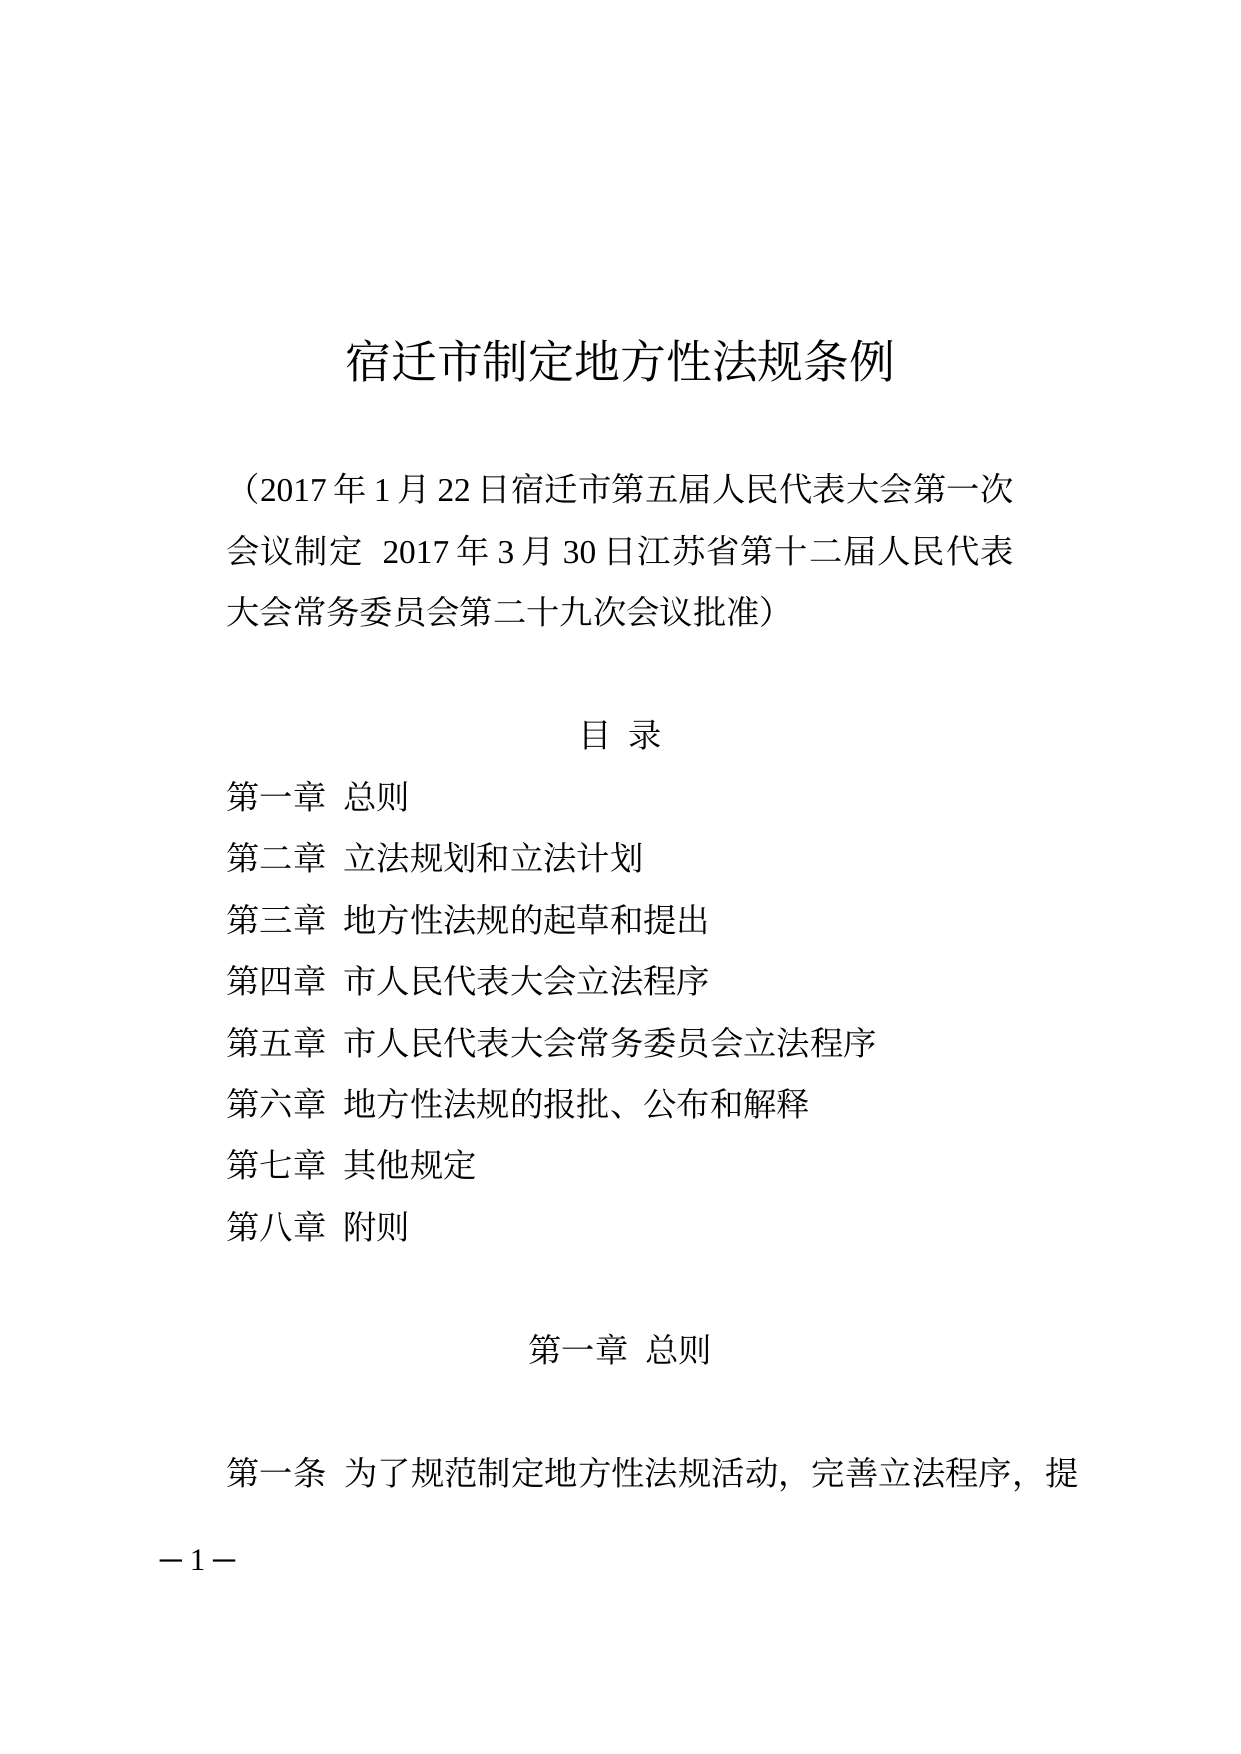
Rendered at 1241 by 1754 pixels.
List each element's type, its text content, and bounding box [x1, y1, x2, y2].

text （2017年1月22日宿迁市第五届人民代表大会第一次会议制定 2017年3月30日江苏省第十二届人民代表大会常务委员会第二十九次会议批准） [226, 453, 1014, 637]
text 第八章 附则 [159, 1190, 1081, 1252]
text 第五章 市人民代表大会常务委员会立法程序 [159, 1006, 1081, 1067]
text 第一章 总则 [159, 1313, 1081, 1374]
text 第七章 其他规定 [159, 1129, 1081, 1190]
text 宿迁市制定地方性法规条例 [159, 330, 1081, 391]
text 第三章 地方性法规的起草和提出 [159, 883, 1081, 944]
text 第四章 市人民代表大会立法程序 [159, 944, 1081, 1006]
text 第二章 立法规划和立法计划 [159, 821, 1081, 883]
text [159, 1436, 1081, 1497]
text 第六章 地方性法规的报批、公布和解释 [159, 1067, 1081, 1129]
text 目 录 [159, 698, 1081, 760]
text 第一章 总则 [159, 760, 1081, 821]
